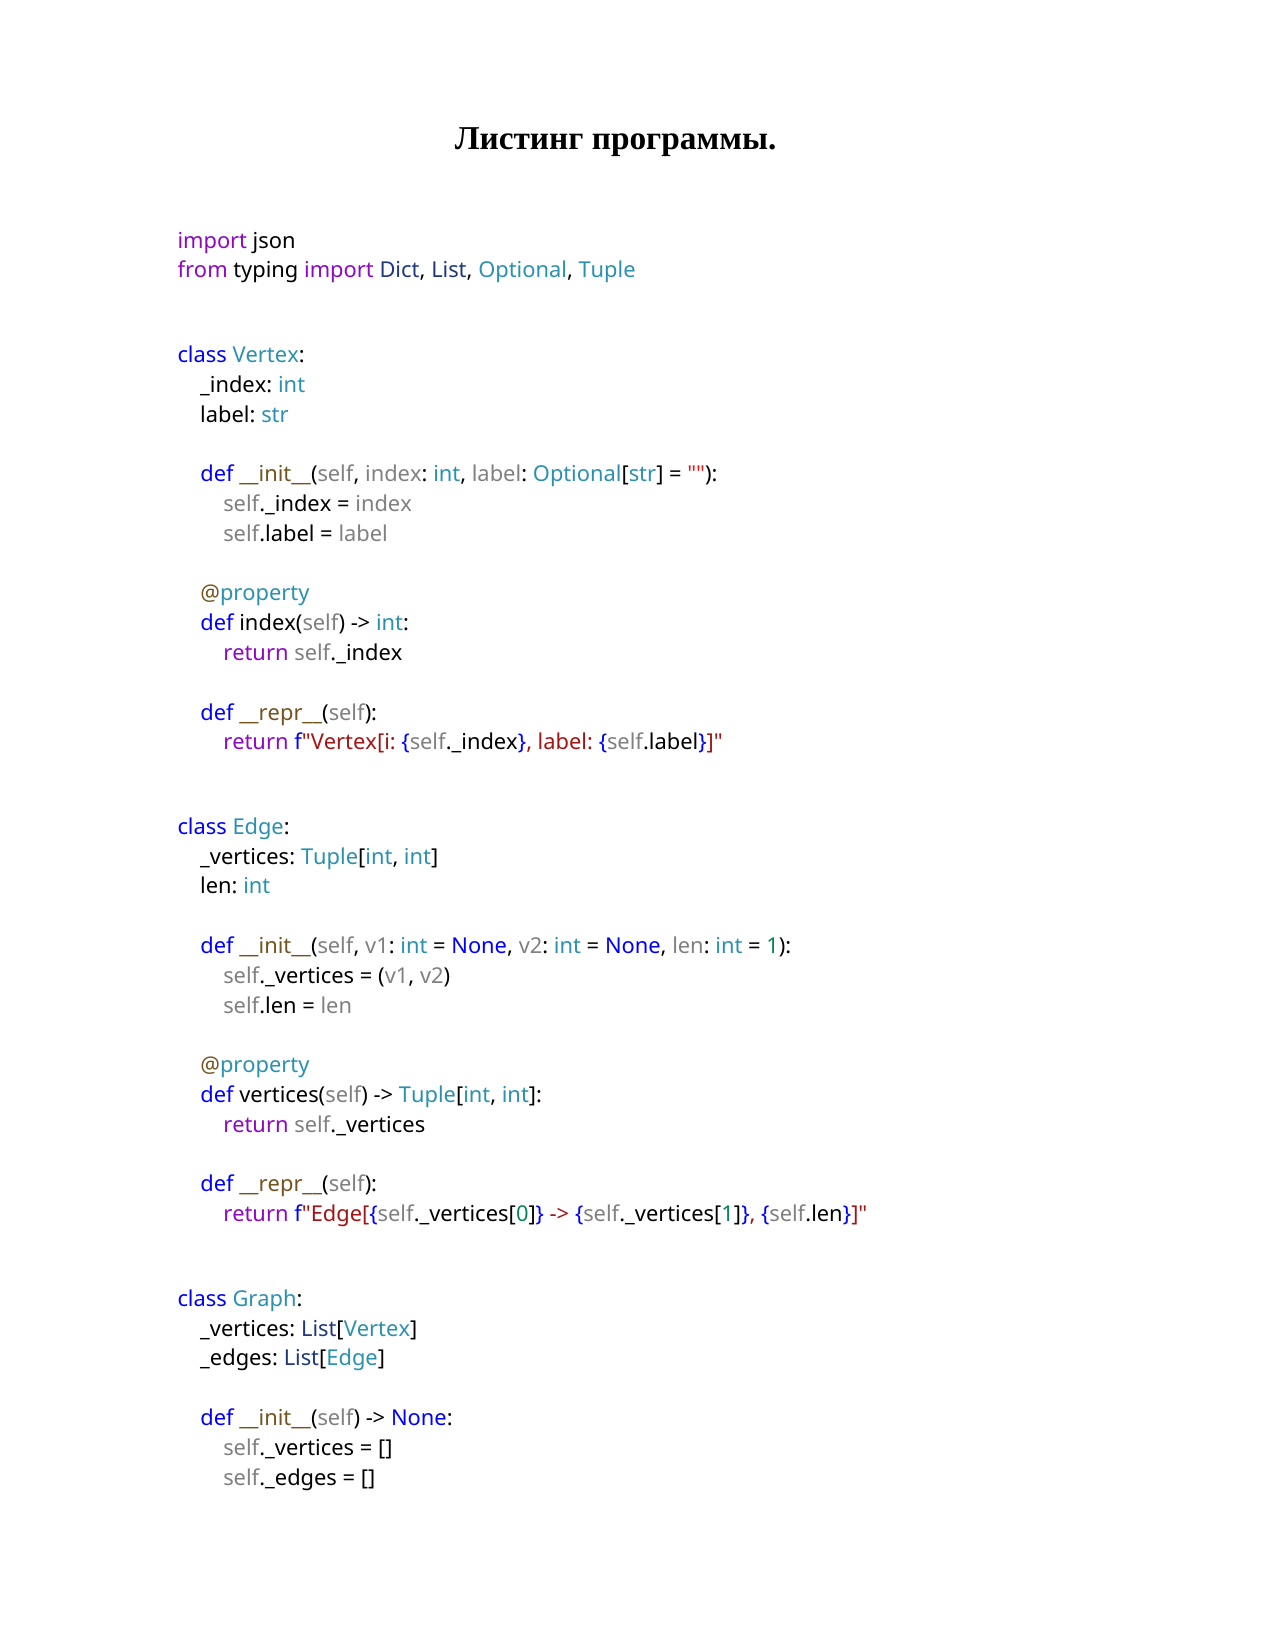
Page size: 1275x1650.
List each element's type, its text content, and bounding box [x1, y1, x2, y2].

text Листинг программы. [44, 118, 1186, 156]
text class Graph: [177, 1283, 1186, 1312]
text self.label = label [177, 518, 1186, 547]
text return self._index [177, 637, 1186, 667]
text label: str [177, 398, 1186, 428]
text len: int [177, 870, 1186, 900]
text self._edges = [] [177, 1461, 1186, 1491]
text def vertices(self) -> Tuple[int, int]: [177, 1079, 1186, 1109]
text @property [177, 577, 1186, 607]
text def __init__(self, index: int, label: Optional[str] = ""): [177, 458, 1186, 488]
text _edges: List[Edge] [177, 1342, 1186, 1372]
text class Vertex: [177, 339, 1186, 369]
text self.len = len [177, 989, 1186, 1019]
text return f"Vertex[i: {self._index}, label: {self.label}]" [177, 726, 1186, 756]
text def __repr__(self): [177, 696, 1186, 726]
text _vertices: Tuple[int, int] [177, 841, 1186, 870]
text @property [177, 1049, 1186, 1079]
text return self._vertices [177, 1109, 1186, 1138]
text self._vertices = [] [177, 1432, 1186, 1461]
text from typing import Dict, List, Optional, Tuple [177, 254, 1186, 284]
text def __init__(self, v1: int = None, v2: int = None, len: int = 1): [177, 930, 1186, 960]
text def __init__(self) -> None: [177, 1402, 1186, 1432]
text import json [177, 224, 1186, 254]
text _vertices: List[Vertex] [177, 1312, 1186, 1342]
text def __repr__(self): [177, 1168, 1186, 1198]
text return f"Edge[{self._vertices[0]} -> {self._vertices[1]}, {self.len}]" [177, 1198, 1186, 1228]
text self._vertices = (v1, v2) [177, 960, 1186, 989]
text class Edge: [177, 811, 1186, 841]
text self._index = index [177, 488, 1186, 518]
text def index(self) -> int: [177, 607, 1186, 637]
text _index: int [177, 369, 1186, 398]
